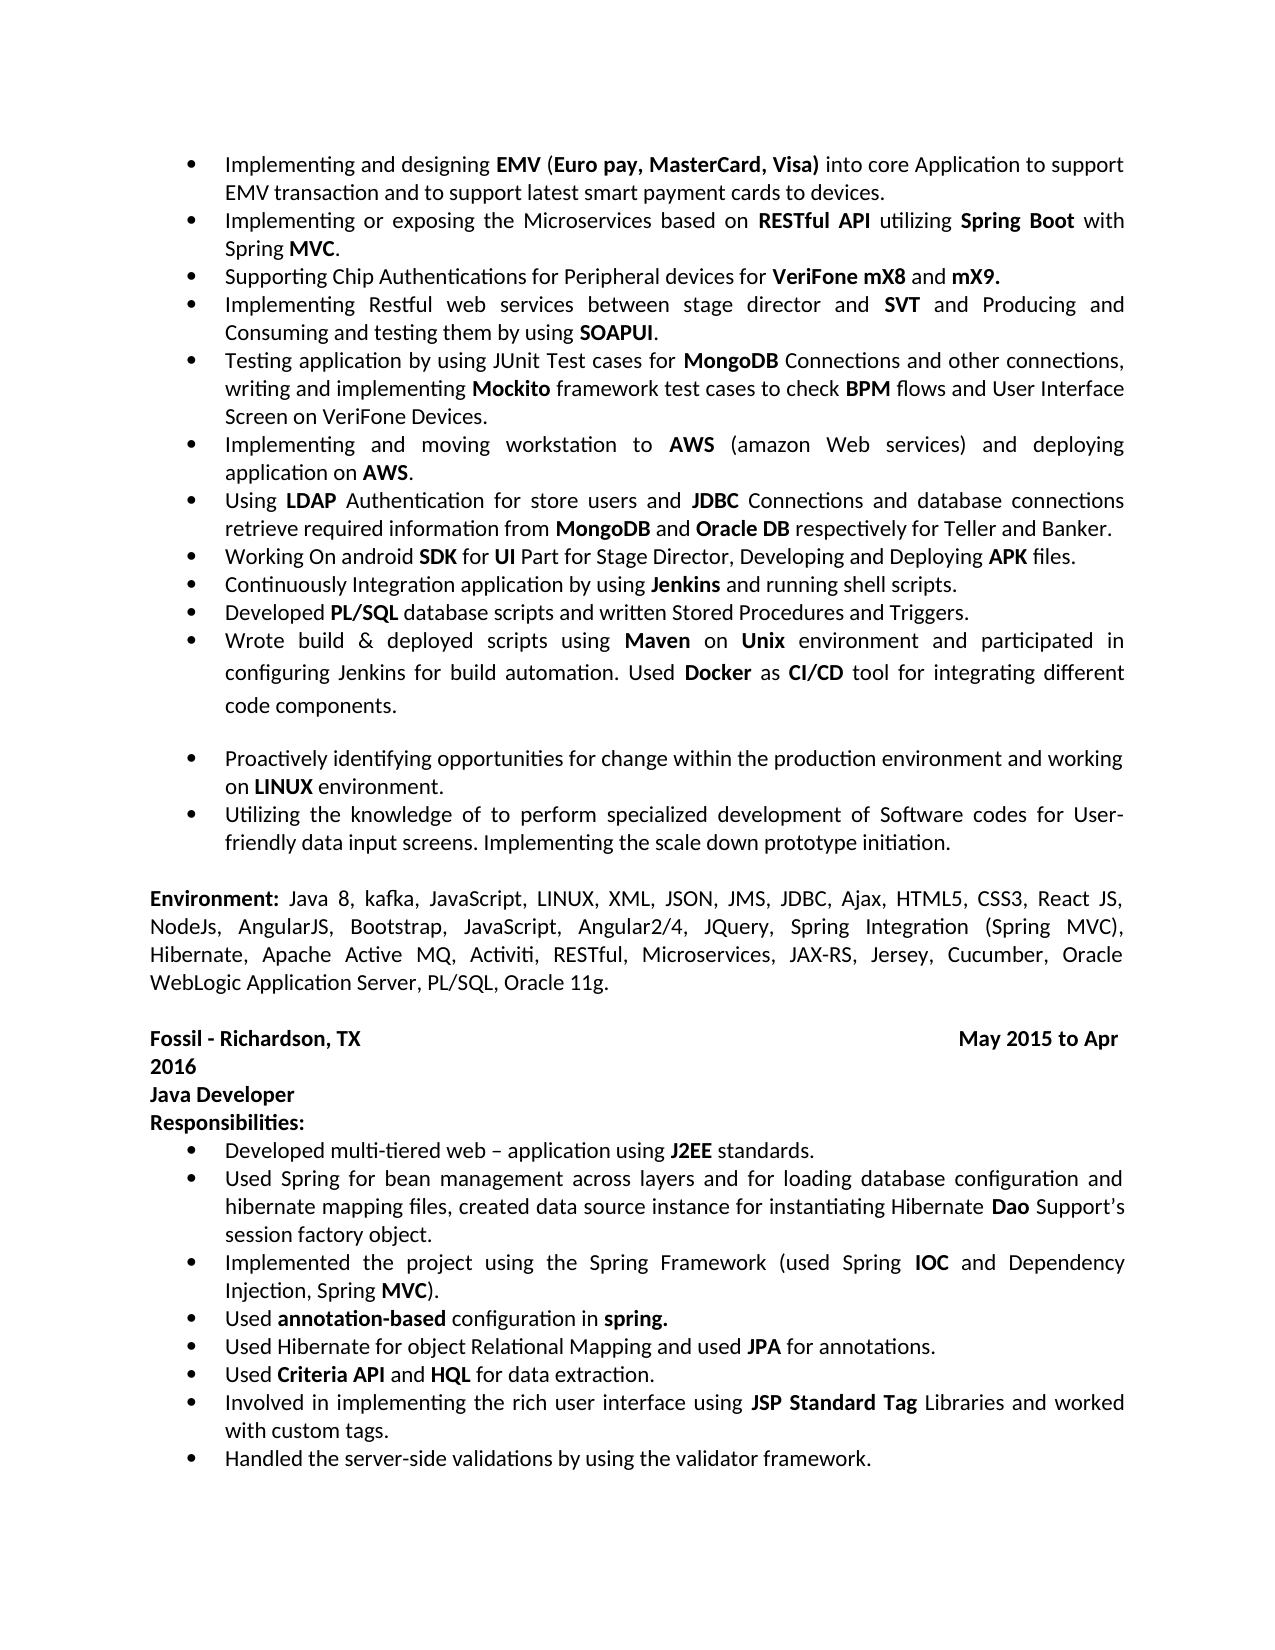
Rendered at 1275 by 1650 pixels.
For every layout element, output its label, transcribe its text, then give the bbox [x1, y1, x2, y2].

list Continuously Integration application by using Jenkins and running shell scripts. [187, 570, 1125, 598]
list Implementing Restful web services between stage director and SVT and Producing and Consuming and testing them by using SOAPUI. [187, 290, 1125, 346]
list Used Hibernate for object Relational Mapping and used JPA for annotations. [187, 1332, 1125, 1360]
list Handled the server-side validations by using the validator framework. [187, 1444, 1125, 1472]
list Testing application by using JUnit Test cases for MongoDB Connections and other connections, writing and implementing Mockito framework test cases to check BPM flows and User Interface Screen on VeriFone Devices. [187, 346, 1125, 430]
list Implemented the project using the Spring Framework (used Spring IOC and Dependency Injection, Spring MVC). [187, 1248, 1125, 1304]
list Working On android SDK for UI Part for Stage Director, Developing and Deploying APK files. [187, 542, 1125, 570]
list Proactively identifying opportunities for change within the production environment and working on LINUX environment. [187, 744, 1125, 800]
list Wrote build & deployed scripts using Maven on Unix environment and participated in configuring Jenkins for build automation. Used Docker as CI/CD tool for integrating different code components. [187, 626, 1125, 719]
list Using LDAP Authentication for store users and JDBC Connections and database connections retrieve required information from MongoDB and Oracle DB respectively for Teller and Banker. [187, 486, 1125, 542]
list Developed multi-tiered web – application using J2EE standards. [187, 1136, 1125, 1164]
list Developed PL/SQL database scripts and written Stored Procedures and Triggers. [187, 598, 1125, 626]
list Implementing or exposing the Microservices based on RESTful API utilizing Spring Boot with Spring MVC. [187, 206, 1125, 262]
text Responsibilities: [150, 1108, 1125, 1136]
list Used Spring for bean management across layers and for loading database configuration and hibernate mapping files, created data source instance for instantiating Hibernate Dao Support’s session factory object. [187, 1164, 1125, 1248]
list Implementing and moving workstation to AWS (amazon Web services) and deploying application on AWS. [187, 430, 1125, 486]
list Involved in implementing the rich user interface using JSP Standard Tag Libraries and worked with custom tags. [187, 1388, 1125, 1444]
text Java Developer [150, 1080, 1125, 1108]
text Environment: Java 8, kafka, JavaScript, LINUX, XML, JSON, JMS, JDBC, Ajax, HTML5, CSS3, React JS, NodeJs, AngularJS, Bootstrap, JavaScript, Angular2/4, JQuery, Spring Integration (Spring MVC), Hibernate, Apache Active MQ, Activiti, RESTful, Microservices, JAX-RS, Jersey, Cucumber, Oracle WebLogic Application Server, PL/SQL, Oracle 11g. [150, 884, 1125, 996]
list Used annotation-based configuration in spring. [187, 1304, 1125, 1332]
list Utilizing the knowledge of to perform specialized development of Software codes for User-friendly data input screens. Implementing the scale down prototype initiation. [187, 800, 1125, 856]
list Implementing and designing EMV (Euro pay, MasterCard, Visa) into core Application to support EMV transaction and to support latest smart payment cards to devices. [187, 150, 1125, 206]
text Fossil - Richardson, TX May 2015 to Apr 2016 [150, 1024, 1125, 1080]
list Supporting Chip Authentications for Peripheral devices for VeriFone mX8 and mX9. [187, 262, 1125, 290]
list Used Criteria API and HQL for data extraction. [187, 1360, 1125, 1388]
